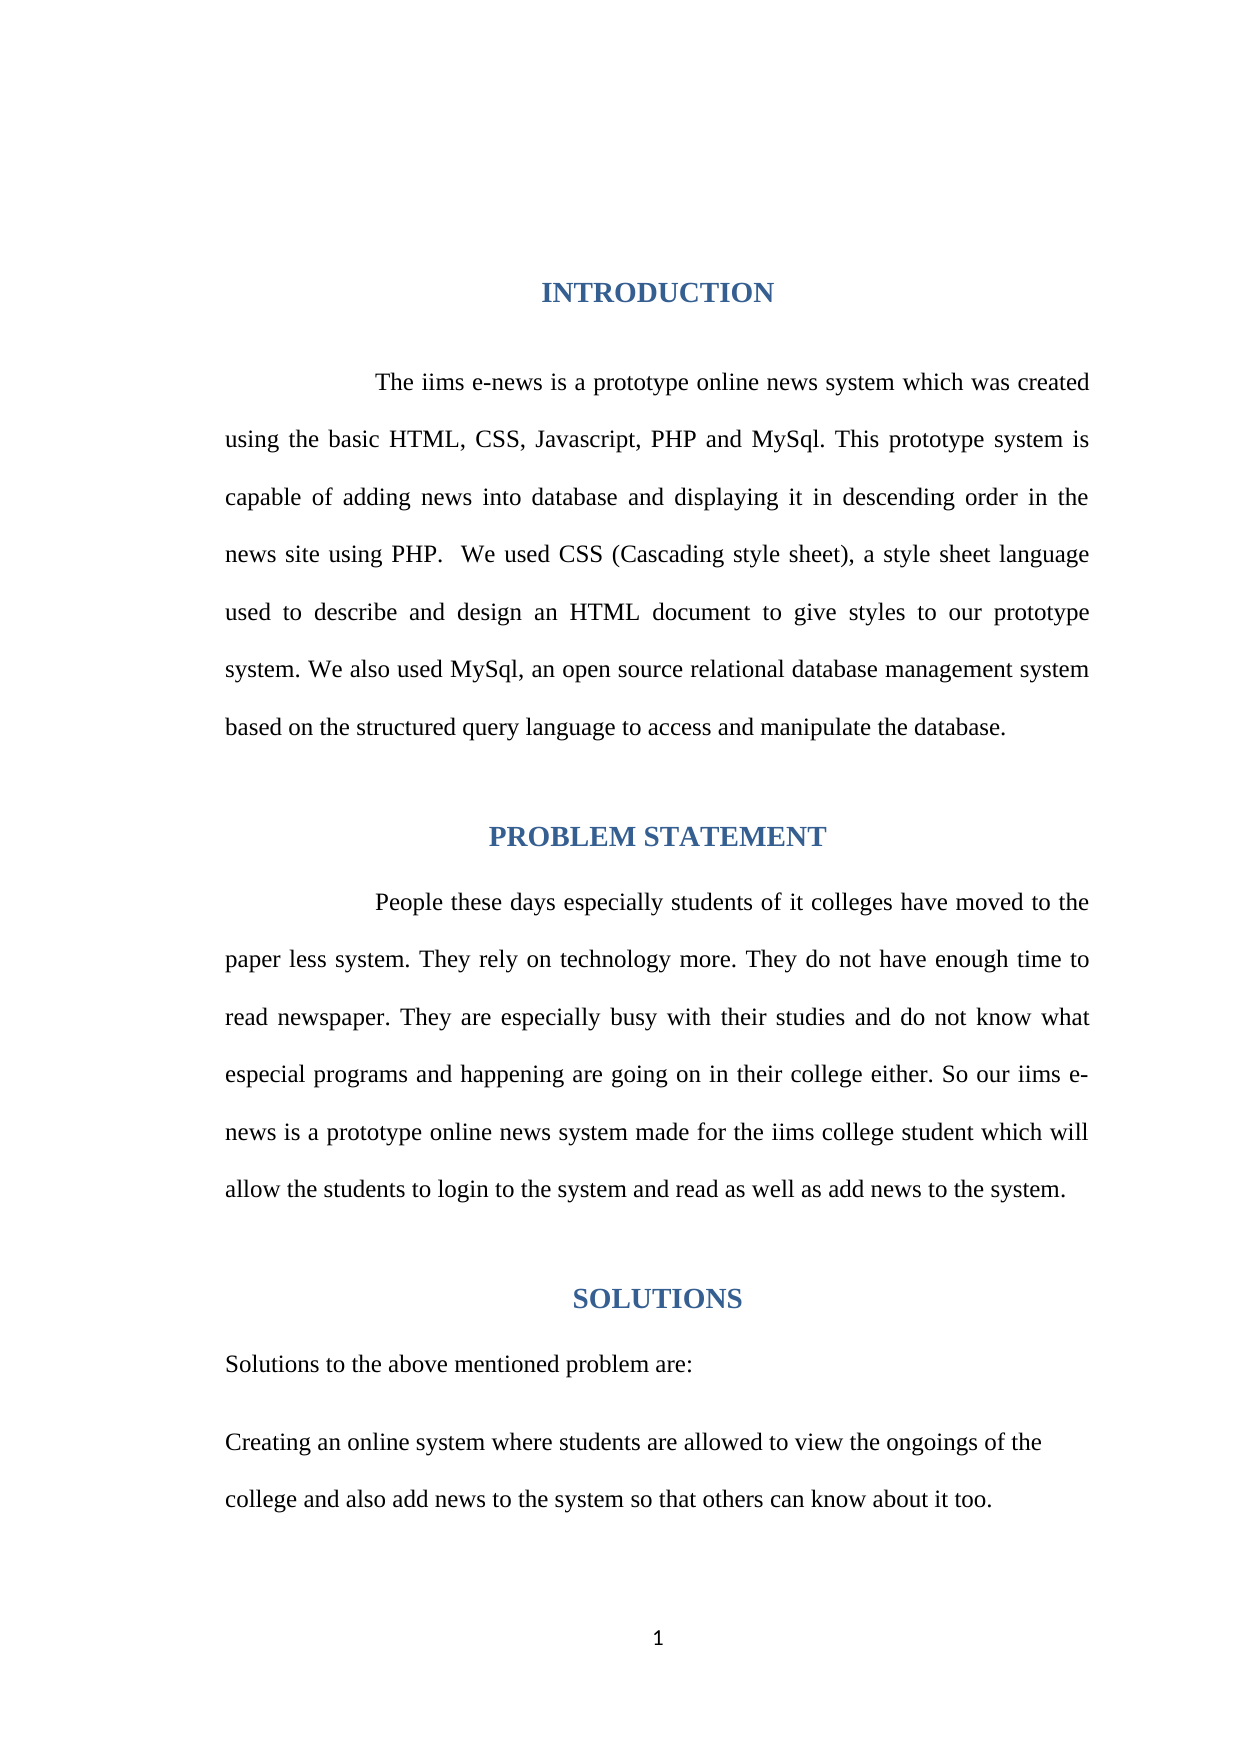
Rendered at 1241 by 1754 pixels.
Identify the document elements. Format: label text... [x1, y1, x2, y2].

text People these days especially students of it colleges have moved to the paper less system. They rely on technology more. They do not have enough time to read newspaper. They are especially busy with their studies and do not know what especial programs and happening are going on in their college either. So our iims e-news is a prototype online news system made for the iims college student which will allow the students to login to the system and read as well as add news to the system. [225, 887, 1090, 1203]
subtitle INTRODUCTION [225, 275, 1090, 308]
subtitle PROBLEM STATEMENT [225, 819, 1090, 853]
text Solutions to the above mentioned problem are: [225, 1349, 1090, 1377]
text The iims e-news is a prototype online news system which was created using the basic HTML, CSS, Javascript, PHP and MySql. This prototype system is capable of adding news into database and displaying it in descending order in the news site using PHP. We used CSS (Cascading style sheet), a style sheet language used to describe and design an HTML document to give styles to our prototype system. We also used MySql, an open source relational database management system based on the structured query language to access and manipulate the database. [225, 367, 1090, 741]
text Creating an online system where students are allowed to view the ongoings of the college and also add news to the system so that others can know about it too. [225, 1427, 1090, 1513]
subtitle SOLUTIONS [225, 1282, 1090, 1315]
